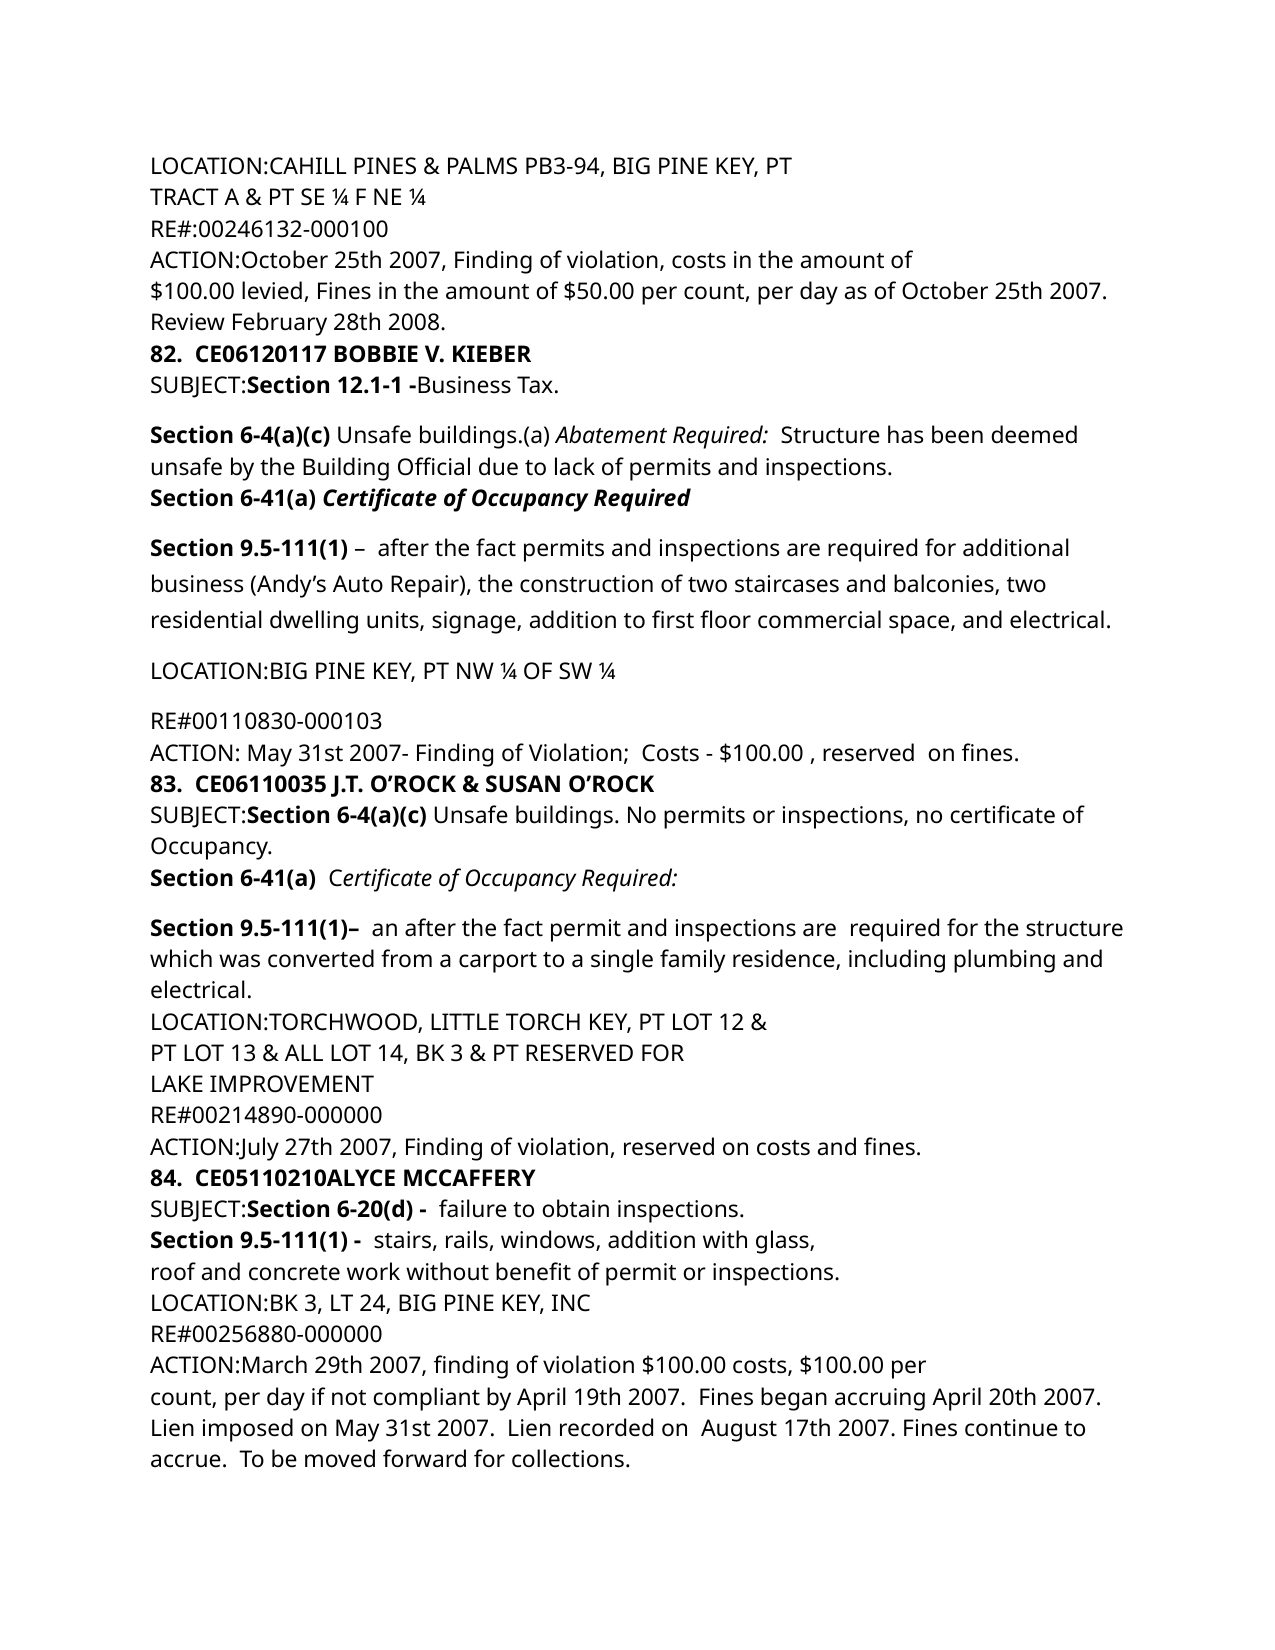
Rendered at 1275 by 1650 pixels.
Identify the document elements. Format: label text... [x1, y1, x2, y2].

text Section 6-41(a) Certificate of Occupancy Required: [150, 861, 1125, 893]
text LOCATION:BIG PINE KEY, PT NW ¼ OF SW ¼ [150, 655, 1125, 686]
text Section 9.5-111(1) – after the fact permits and inspections are required for additional business (Andy’s Auto Repair), the construction of two staircases and balconies, two residential dwelling units, signage, addition to first floor commercial space, and electrical. [150, 532, 1125, 635]
text Section 6-41(a) Certificate of Occupancy Required [150, 482, 1125, 513]
text SUBJECT:Section 12.1-1 -Business Tax. [150, 369, 1125, 400]
